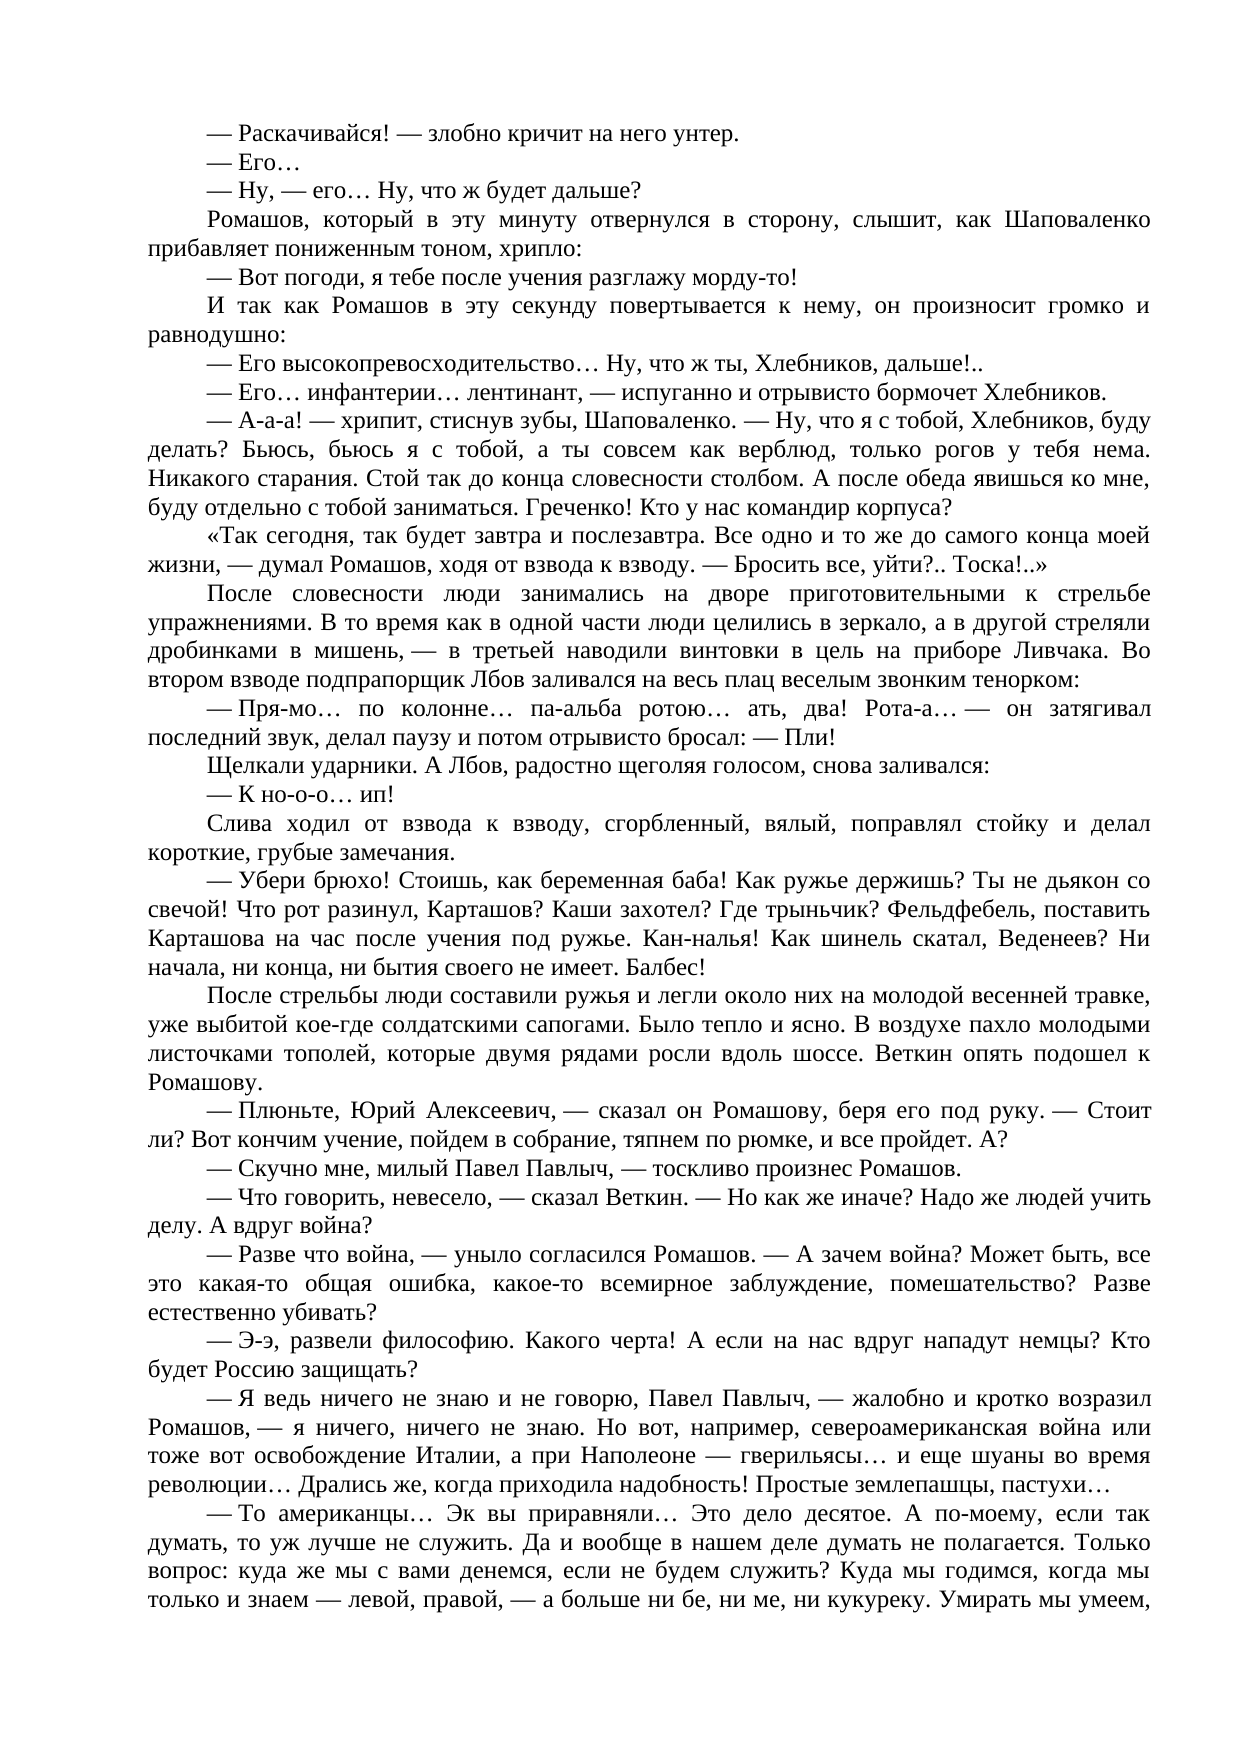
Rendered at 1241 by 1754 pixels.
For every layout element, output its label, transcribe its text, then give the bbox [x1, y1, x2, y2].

text — Плюньте, Юрий Алексеевич, — сказал он Ромашову, беря его под руку. — Стоит ли? Вот кончим учение, пойдем в собрание, тяпнем по рюмке, и все пройдет. А? [148, 1096, 1152, 1153]
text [148, 1498, 1152, 1613]
text — А-а-а! — хрипит, стиснув зубы, Шаповаленко. — Ну, что я с тобой, Хлебников, буду делать? Бьюсь, бьюсь я с тобой, а ты совсем как верблюд, только рогов у тебя нема. Никакого старания. Стой так до конца словесности столбом. А после обеда явишься ко мне, буду отдельно с тобой заниматься. Греченко! Кто у нас командир корпуса? [148, 406, 1152, 521]
text — Его… инфантерии… лентинант, — испуганно и отрывисто бормочет Хлебников. [148, 377, 1152, 406]
text — Раскачивайся! — злобно кричит на него унтер. [148, 118, 1152, 147]
text И так как Ромашов в эту секунду повертывается к нему, он произносит громко и равнодушно: [148, 291, 1152, 348]
text «Так сегодня, так будет завтра и послезавтра. Все одно и то же до самого конца моей жизни, — думал Ромашов, ходя от взвода к взводу. — Бросить все, уйти?.. Тоска!..» [148, 521, 1152, 578]
text — Его высокопревосходительство… Ну, что ж ты, Хлебников, дальше!.. [148, 348, 1152, 377]
text — К но-о-о… ип! [148, 779, 1152, 808]
text После стрельбы люди составили ружья и легли около них на молодой весенней травке, уже выбитой кое-где солдатскими сапогами. Было тепло и ясно. В воздухе пахло молодыми листочками тополей, которые двумя рядами росли вдоль шоссе. Веткин опять подошел к Ромашову. [148, 981, 1152, 1096]
text Ромашов, который в эту минуту отвернулся в сторону, слышит, как Шаповаленко прибавляет пониженным тоном, хрипло: [148, 204, 1152, 262]
text — Разве что война, — уныло согласился Ромашов. — А зачем война? Может быть, все это какая-то общая ошибка, какое-то всемирное заблуждение, помешательство? Разве естественно убивать? [148, 1239, 1152, 1326]
text — Ну, — его… Ну, что ж будет дальше? [148, 176, 1152, 204]
text Слива ходил от взвода к взводу, сгорбленный, вялый, поправлял стойку и делал короткие, грубые замечания. [148, 808, 1152, 866]
text — Скучно мне, милый Павел Павлыч, — тоскливо произнес Ромашов. [148, 1153, 1152, 1182]
text — Вот погоди, я тебе после учения разглажу морду-то! [148, 262, 1152, 291]
text — Пря-мо… по колонне… па-альба ротою… ать, два! Рота-а… — он затягивал последний звук, делал паузу и потом отрывисто бросал: — Пли! [148, 693, 1152, 751]
text — Э-э, развели философию. Какого черта! А если на нас вдруг нападут немцы? Кто будет Россию защищать? [148, 1326, 1152, 1383]
text Щелкали ударники. А Лбов, радостно щеголяя голосом, снова заливался: [148, 751, 1152, 779]
text — Его… [148, 147, 1152, 176]
text — Убери брюхо! Стоишь, как беременная баба! Как ружье держишь? Ты не дьякон со свечой! Что рот разинул, Карташов? Каши захотел? Где трыньчик? Фельдфебель, поставить Карташова на час после учения под ружье. Кан-налья! Как шинель скатал, Веденеев? Ни начала, ни конца, ни бытия своего не имеет. Балбес! [148, 866, 1152, 981]
text — Я ведь ничего не знаю и не говорю, Павел Павлыч, — жалобно и кротко возразил Ромашов, — я ничего, ничего не знаю. Но вот, например, североамериканская война или тоже вот освобождение Италии, а при Наполеоне — гверильясы… и еще шуаны во время революции… Дрались же, когда приходила надобность! Простые землепашцы, пастухи… [148, 1383, 1152, 1498]
text — Что говорить, невесело, — сказал Веткин. — Но как же иначе? Надо же людей учить делу. А вдруг война? [148, 1182, 1152, 1239]
text После словесности люди занимались на дворе приготовительными к стрельбе упражнениями. В то время как в одной части люди целились в зеркало, а в другой стреляли дробинками в мишень, — в третьей наводили винтовки в цель на приборе Ливчака. Во втором взводе подпрапорщик Лбов заливался на весь плац веселым звонким тенорком: [148, 578, 1152, 693]
